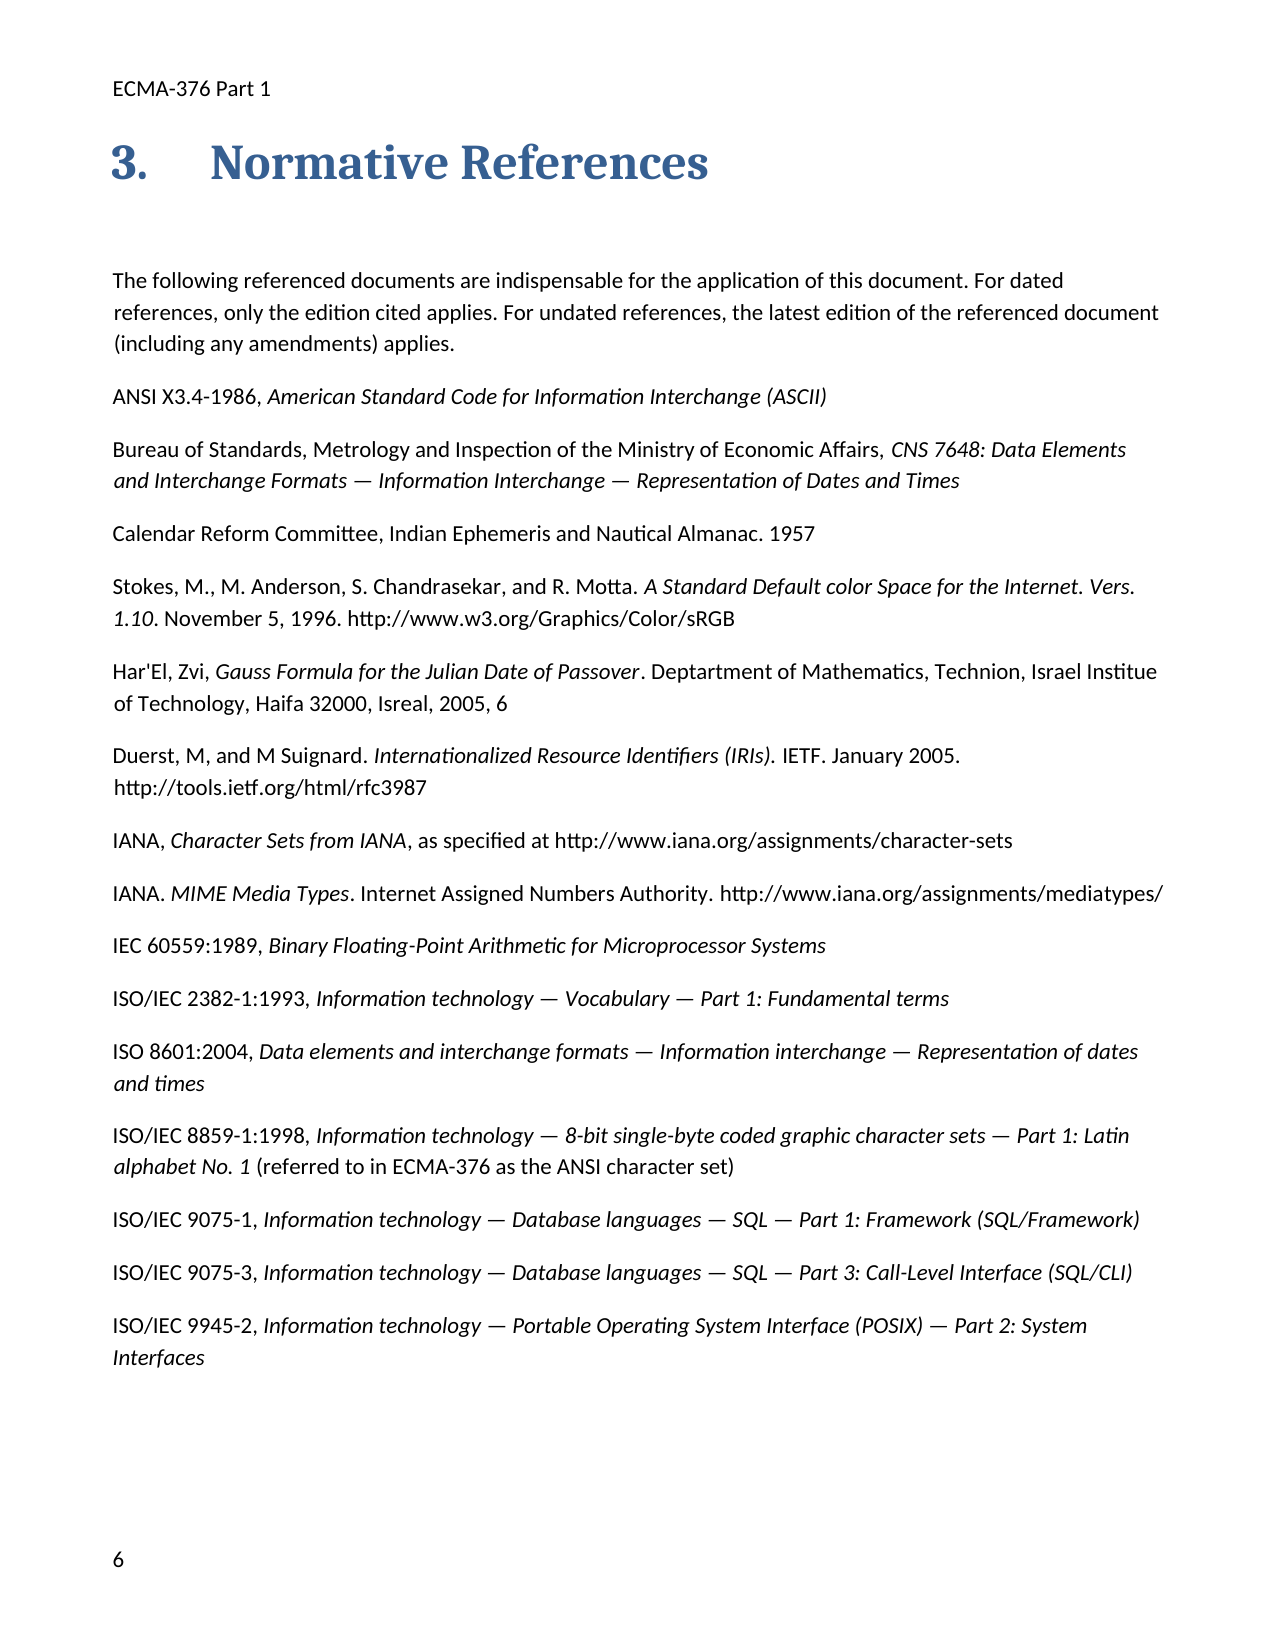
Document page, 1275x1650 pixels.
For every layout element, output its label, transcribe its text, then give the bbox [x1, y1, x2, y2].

text IANA. MIME Media Types. Internet Assigned Numbers Authority. http://www.iana.org/assignments/mediatypes/ [112, 879, 1166, 907]
text Bureau of Standards, Metrology and Inspection of the Ministry of Economic Affairs, CNS 7648: Data Elements and Interchange Formats — Information Interchange — Representation of Dates and Times [112, 435, 1168, 494]
text Stokes, M., M. Anderson, S. Chandrasekar, and R. Motta. A Standard Default color Space for the Internet. Vers. [112, 572, 1166, 600]
text The following referenced documents are indispensable for the application of this document. For dated references, only the edition cited applies. For undated references, the latest edition of the referenced document (including any amendments) applies. [112, 266, 1166, 357]
text ISO/IEC 9075-3, Information technology — Database languages — SQL — Part 3: Call-Level Interface (SQL/CLI) [112, 1258, 1168, 1286]
text Calendar Reform Committee, Indian Ephemeris and Nautical Almanac. 1957 [112, 519, 1166, 547]
text ISO/IEC 9075-1, Information technology — Database languages — SQL — Part 1: Framework (SQL/Framework) [112, 1205, 1168, 1233]
text Har'El, Zvi, Gauss Formula for the Julian Date of Passover. Deptartment of Mathematics, Technion, Israel Institue of Technology, Haifa 32000, Isreal, 2005, 6 [112, 657, 1166, 717]
text ISO/IEC 2382-1:1993, Information technology — Vocabulary — Part 1: Fundamental terms [112, 984, 1168, 1012]
subtitle 3. Normative References [111, 134, 1168, 192]
text IEC 60559:1989, Binary Floating-Point Arithmetic for Microprocessor Systems [112, 931, 1168, 959]
text IANA, Character Sets from IANA, as specified at http://www.iana.org/assignments/character-sets [112, 826, 1166, 854]
text Duerst, M, and M Suignard. Internationalized Resource Identifiers (IRIs). IETF. January 2005. http://tools.ietf.org/html/rfc3987 [112, 741, 1166, 801]
text ISO 8601:2004, Data elements and interchange formats — Information interchange — Representation of dates and times [112, 1037, 1168, 1097]
text 1.10. November 5, 1996. http://www.w3.org/Graphics/Color/sRGB [112, 604, 1166, 632]
text ANSI X3.4-1986, American Standard Code for Information Interchange (ASCII) [112, 382, 1168, 410]
text Interfaces [112, 1343, 1168, 1371]
text ISO/IEC 9945-2, Information technology — Portable Operating System Interface (POSIX) — Part 2: System [112, 1311, 1168, 1339]
text ISO/IEC 8859-1:1998, Information technology — 8-bit single-byte coded graphic character sets — Part 1: Latin alphabet No. 1 (referred to in ECMA-376 as the ANSI character set) [112, 1121, 1168, 1180]
